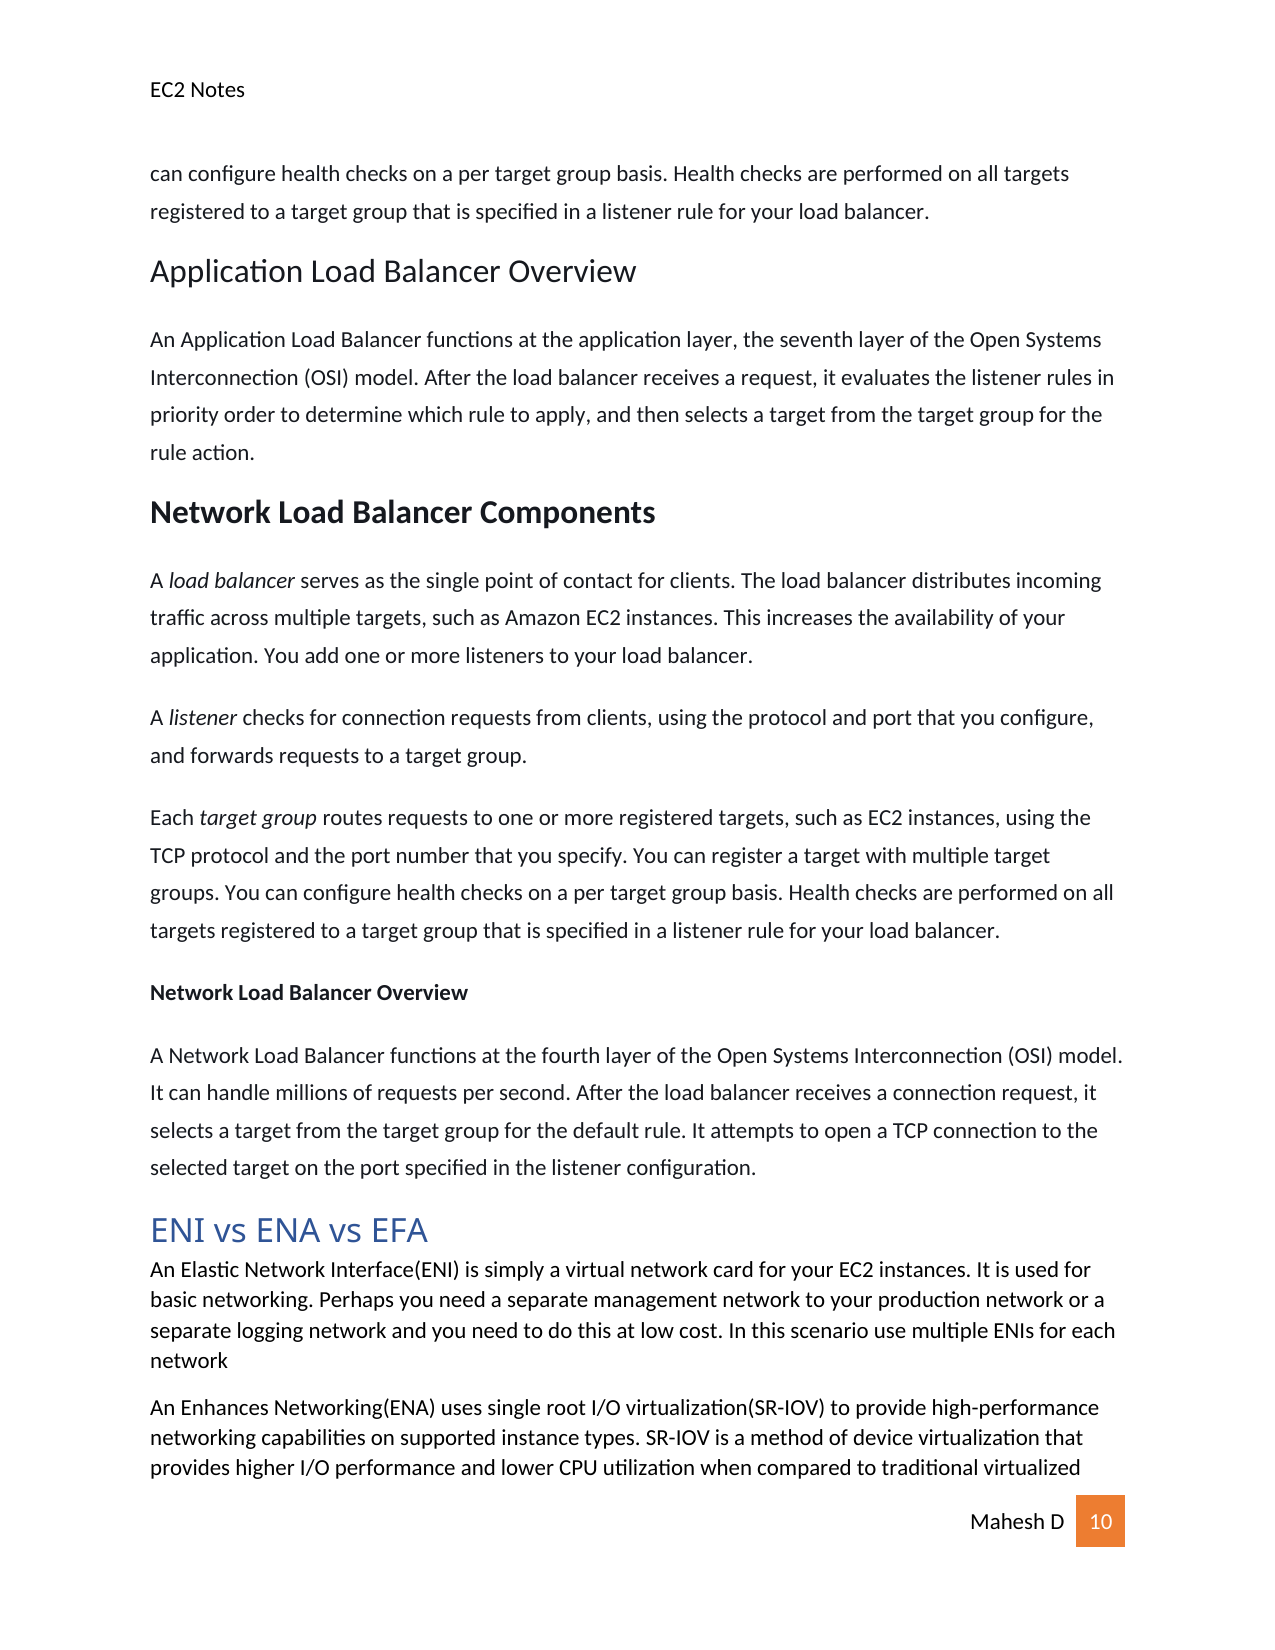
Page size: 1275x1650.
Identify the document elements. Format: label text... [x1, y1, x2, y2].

text A listener checks for connection requests from clients, using the protocol and port that you configure, and forwards requests to a target group. [150, 694, 1125, 769]
text Network Load Balancer Components [150, 491, 1125, 531]
text A Network Load Balancer functions at the fourth layer of the Open Systems Interconnection (OSI) model. It can handle millions of requests per second. After the load balancer receives a connection request, it selects a target from the target group for the default rule. It attempts to open a TCP connection to the selected target on the port specified in the listener configuration. [150, 1031, 1125, 1181]
text Application Load Balancer Overview [150, 250, 1125, 291]
text A load balancer serves as the single point of contact for clients. The load balancer distributes incoming traffic across multiple targets, such as Amazon EC2 instances. This increases the availability of your application. You add one or more listeners to your load balancer. [150, 556, 1125, 669]
text Each target group routes requests to one or more registered targets, such as EC2 instances, using the TCP protocol and the port number that you specify. You can register a target with multiple target groups. You can configure health checks on a per target group basis. Health checks are performed on all targets registered to a target group that is specified in a listener rule for your load balancer. [150, 794, 1125, 944]
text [150, 1393, 1125, 1481]
text An Elastic Network Interface(ENI) is simply a virtual network card for your EC2 instances. It is used for basic networking. Perhaps you need a separate management network to your production network or a separate logging network and you need to do this at low cost. In this scenario use multiple ENIs for each network [150, 1255, 1125, 1374]
text An Application Load Balancer functions at the application layer, the seventh layer of the Open Systems Interconnection (OSI) model. After the load balancer receives a request, it evaluates the listener rules in priority order to determine which rule to apply, and then selects a target from the target group for the rule action. [150, 316, 1125, 466]
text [150, 150, 1125, 225]
text Network Load Balancer Overview [150, 969, 1125, 1006]
subtitle ENI vs ENA vs EFA [150, 1206, 1125, 1252]
